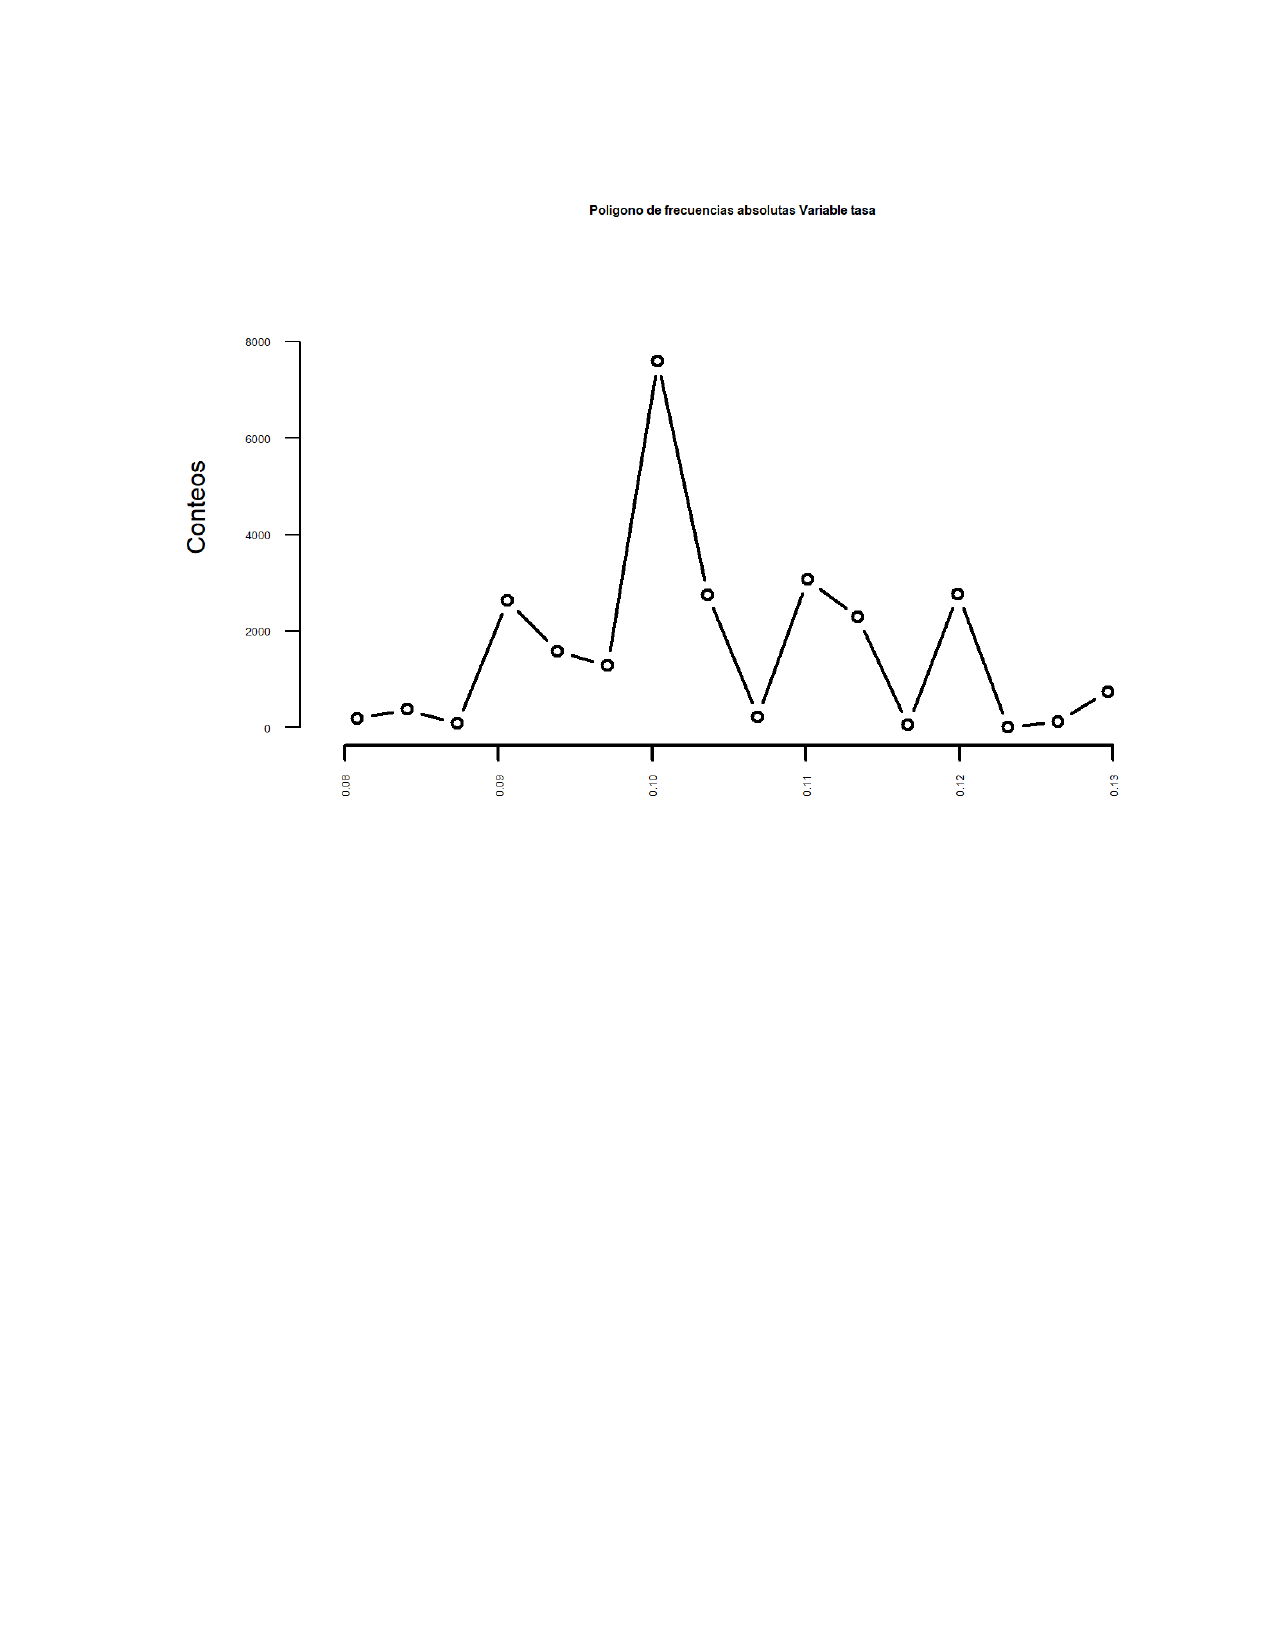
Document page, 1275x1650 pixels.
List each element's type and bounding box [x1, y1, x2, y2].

picture [177, 147, 1228, 898]
